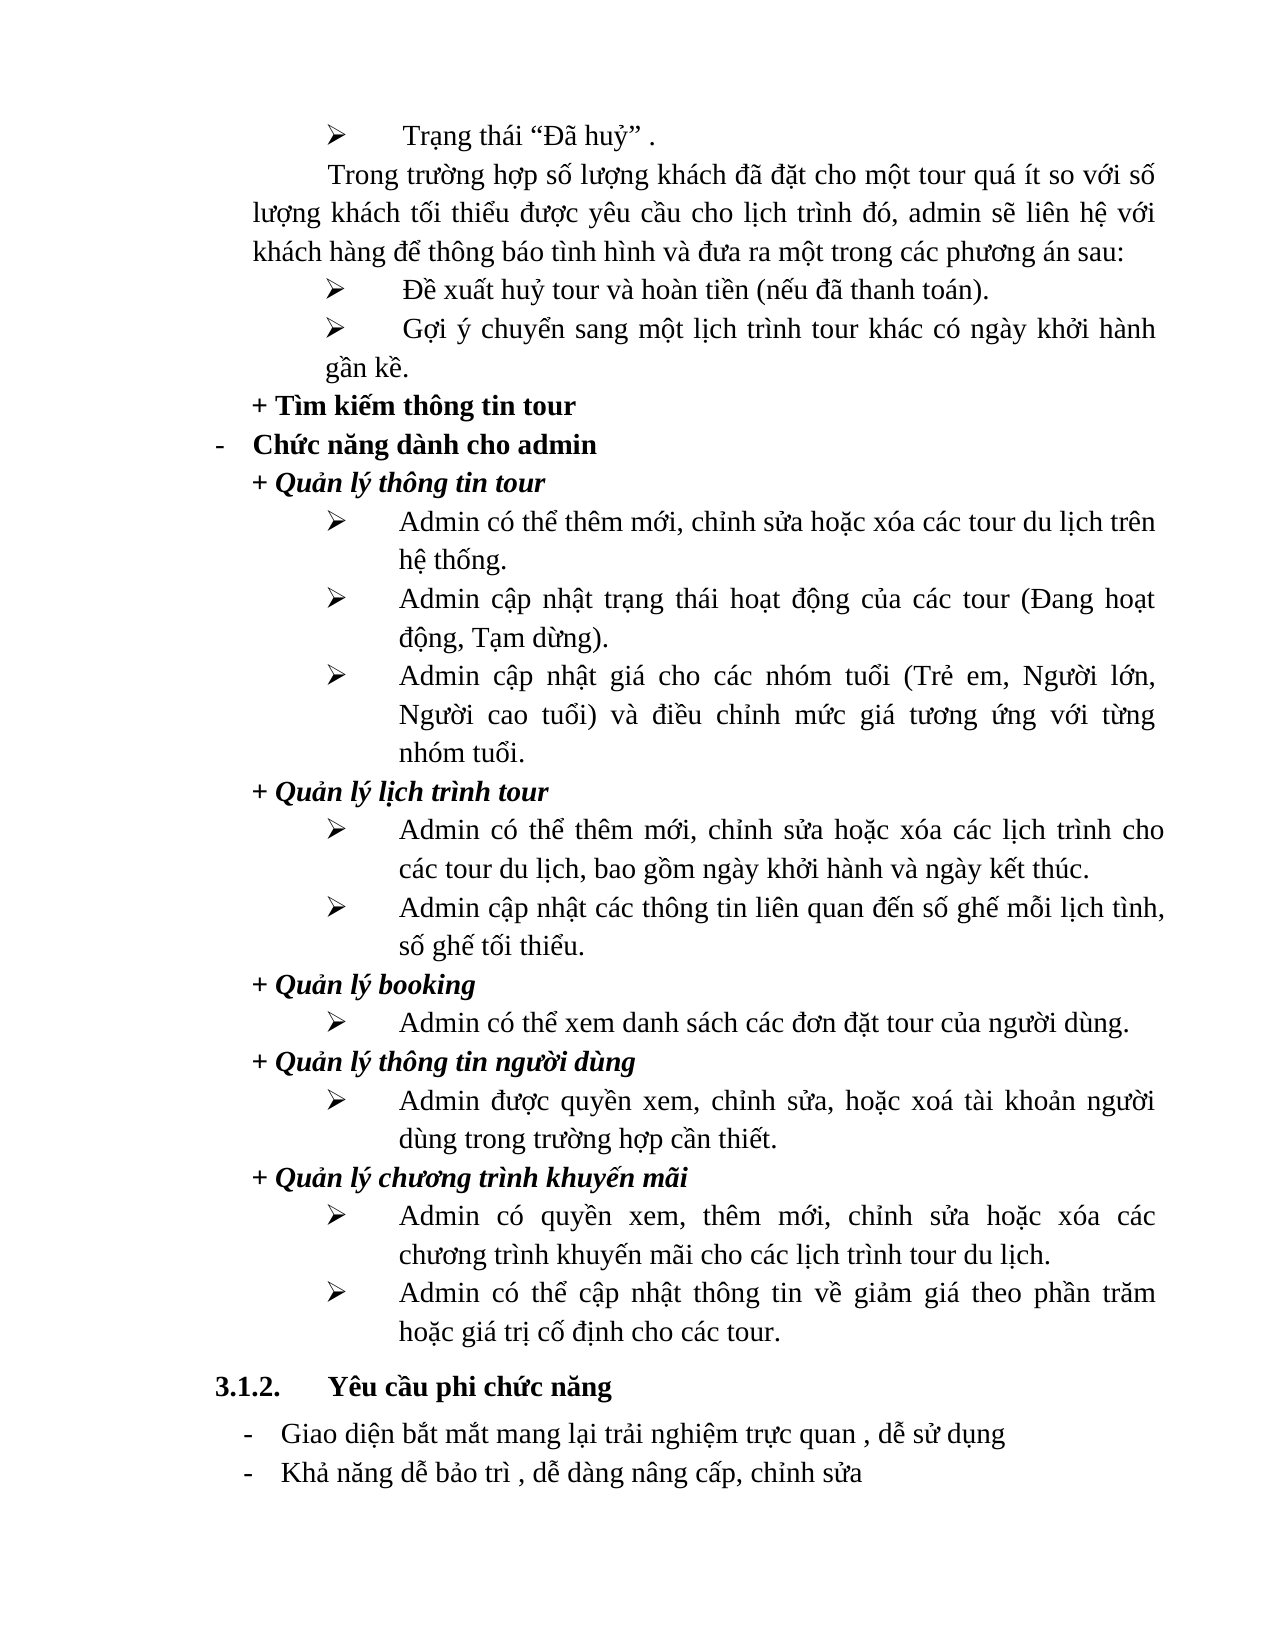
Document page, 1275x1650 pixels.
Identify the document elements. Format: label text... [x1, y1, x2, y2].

list + Tìm kiếm thông tin tour [251, 388, 1157, 422]
list + Quản lý lịch trình tour [251, 774, 1157, 807]
list Trong trường hợp số lượng khách đã đặt cho một tour quá ít so với số lượng khách tối thiểu được yêu cầu cho lịch trình đó, admin sẽ liên hệ với khách hàng để thông báo tình hình và đưa ra một trong các phương án sau: [252, 157, 1157, 267]
list Chức năng dành cho admin [215, 427, 1157, 460]
list + Quản lý booking [251, 967, 1157, 1000]
list + Quản lý chương trình khuyến mãi [251, 1160, 1157, 1193]
list Admin có thể xem danh sách các đơn đặt tour của người dùng. [325, 1005, 1157, 1039]
list Admin có thể cập nhật thông tin về giảm giá theo phần trăm hoặc giá trị cố định cho các tour. [325, 1276, 1157, 1348]
list Admin cập nhật giá cho các nhóm tuổi (Trẻ em, Người lớn, Người cao tuổi) và điều chỉnh mức giá tương ứng với từng nhóm tuổi. [325, 658, 1157, 769]
list Admin có quyền xem, thêm mới, chỉnh sửa hoặc xóa các chương trình khuyến mãi cho các lịch trình tour du lịch. [325, 1198, 1157, 1271]
list Khả năng dễ bảo trì , dễ dàng nâng cấp, chỉnh sửa [243, 1455, 1157, 1488]
list Admin được quyền xem, chỉnh sửa, hoặc xoá tài khoản người dùng trong trường hợp cần thiết. [325, 1083, 1157, 1155]
list Admin có thể thêm mới, chỉnh sửa hoặc xóa các lịch trình cho các tour du lịch, bao gồm ngày khởi hành và ngày kết thúc. [325, 812, 1167, 885]
list + Quản lý thông tin người dùng [251, 1044, 1157, 1078]
list Admin cập nhật trạng thái hoạt động của các tour (Đang hoạt động, Tạm dừng). [325, 581, 1157, 653]
list Admin có thể thêm mới, chỉnh sửa hoặc xóa các tour du lịch trên hệ thống. [325, 504, 1157, 576]
list Đề xuất huỷ tour và hoàn tiền (nếu đã thanh toán). [324, 272, 1157, 306]
list + Quản lý thông tin tour [251, 465, 1157, 499]
list Trạng thái “Đã huỷ” . [325, 118, 1157, 152]
list Giao diện bắt mắt mang lại trải nghiệm trực quan , dễ sử dụng [243, 1416, 1157, 1450]
list Gợi ý chuyển sang một lịch trình tour khác có ngày khởi hành gần kề. [324, 311, 1157, 383]
subtitle Yêu cầu phi chức năng [215, 1369, 1157, 1403]
list Admin cập nhật các thông tin liên quan đến số ghế mỗi lịch tình, số ghế tối thiểu. [325, 890, 1167, 962]
